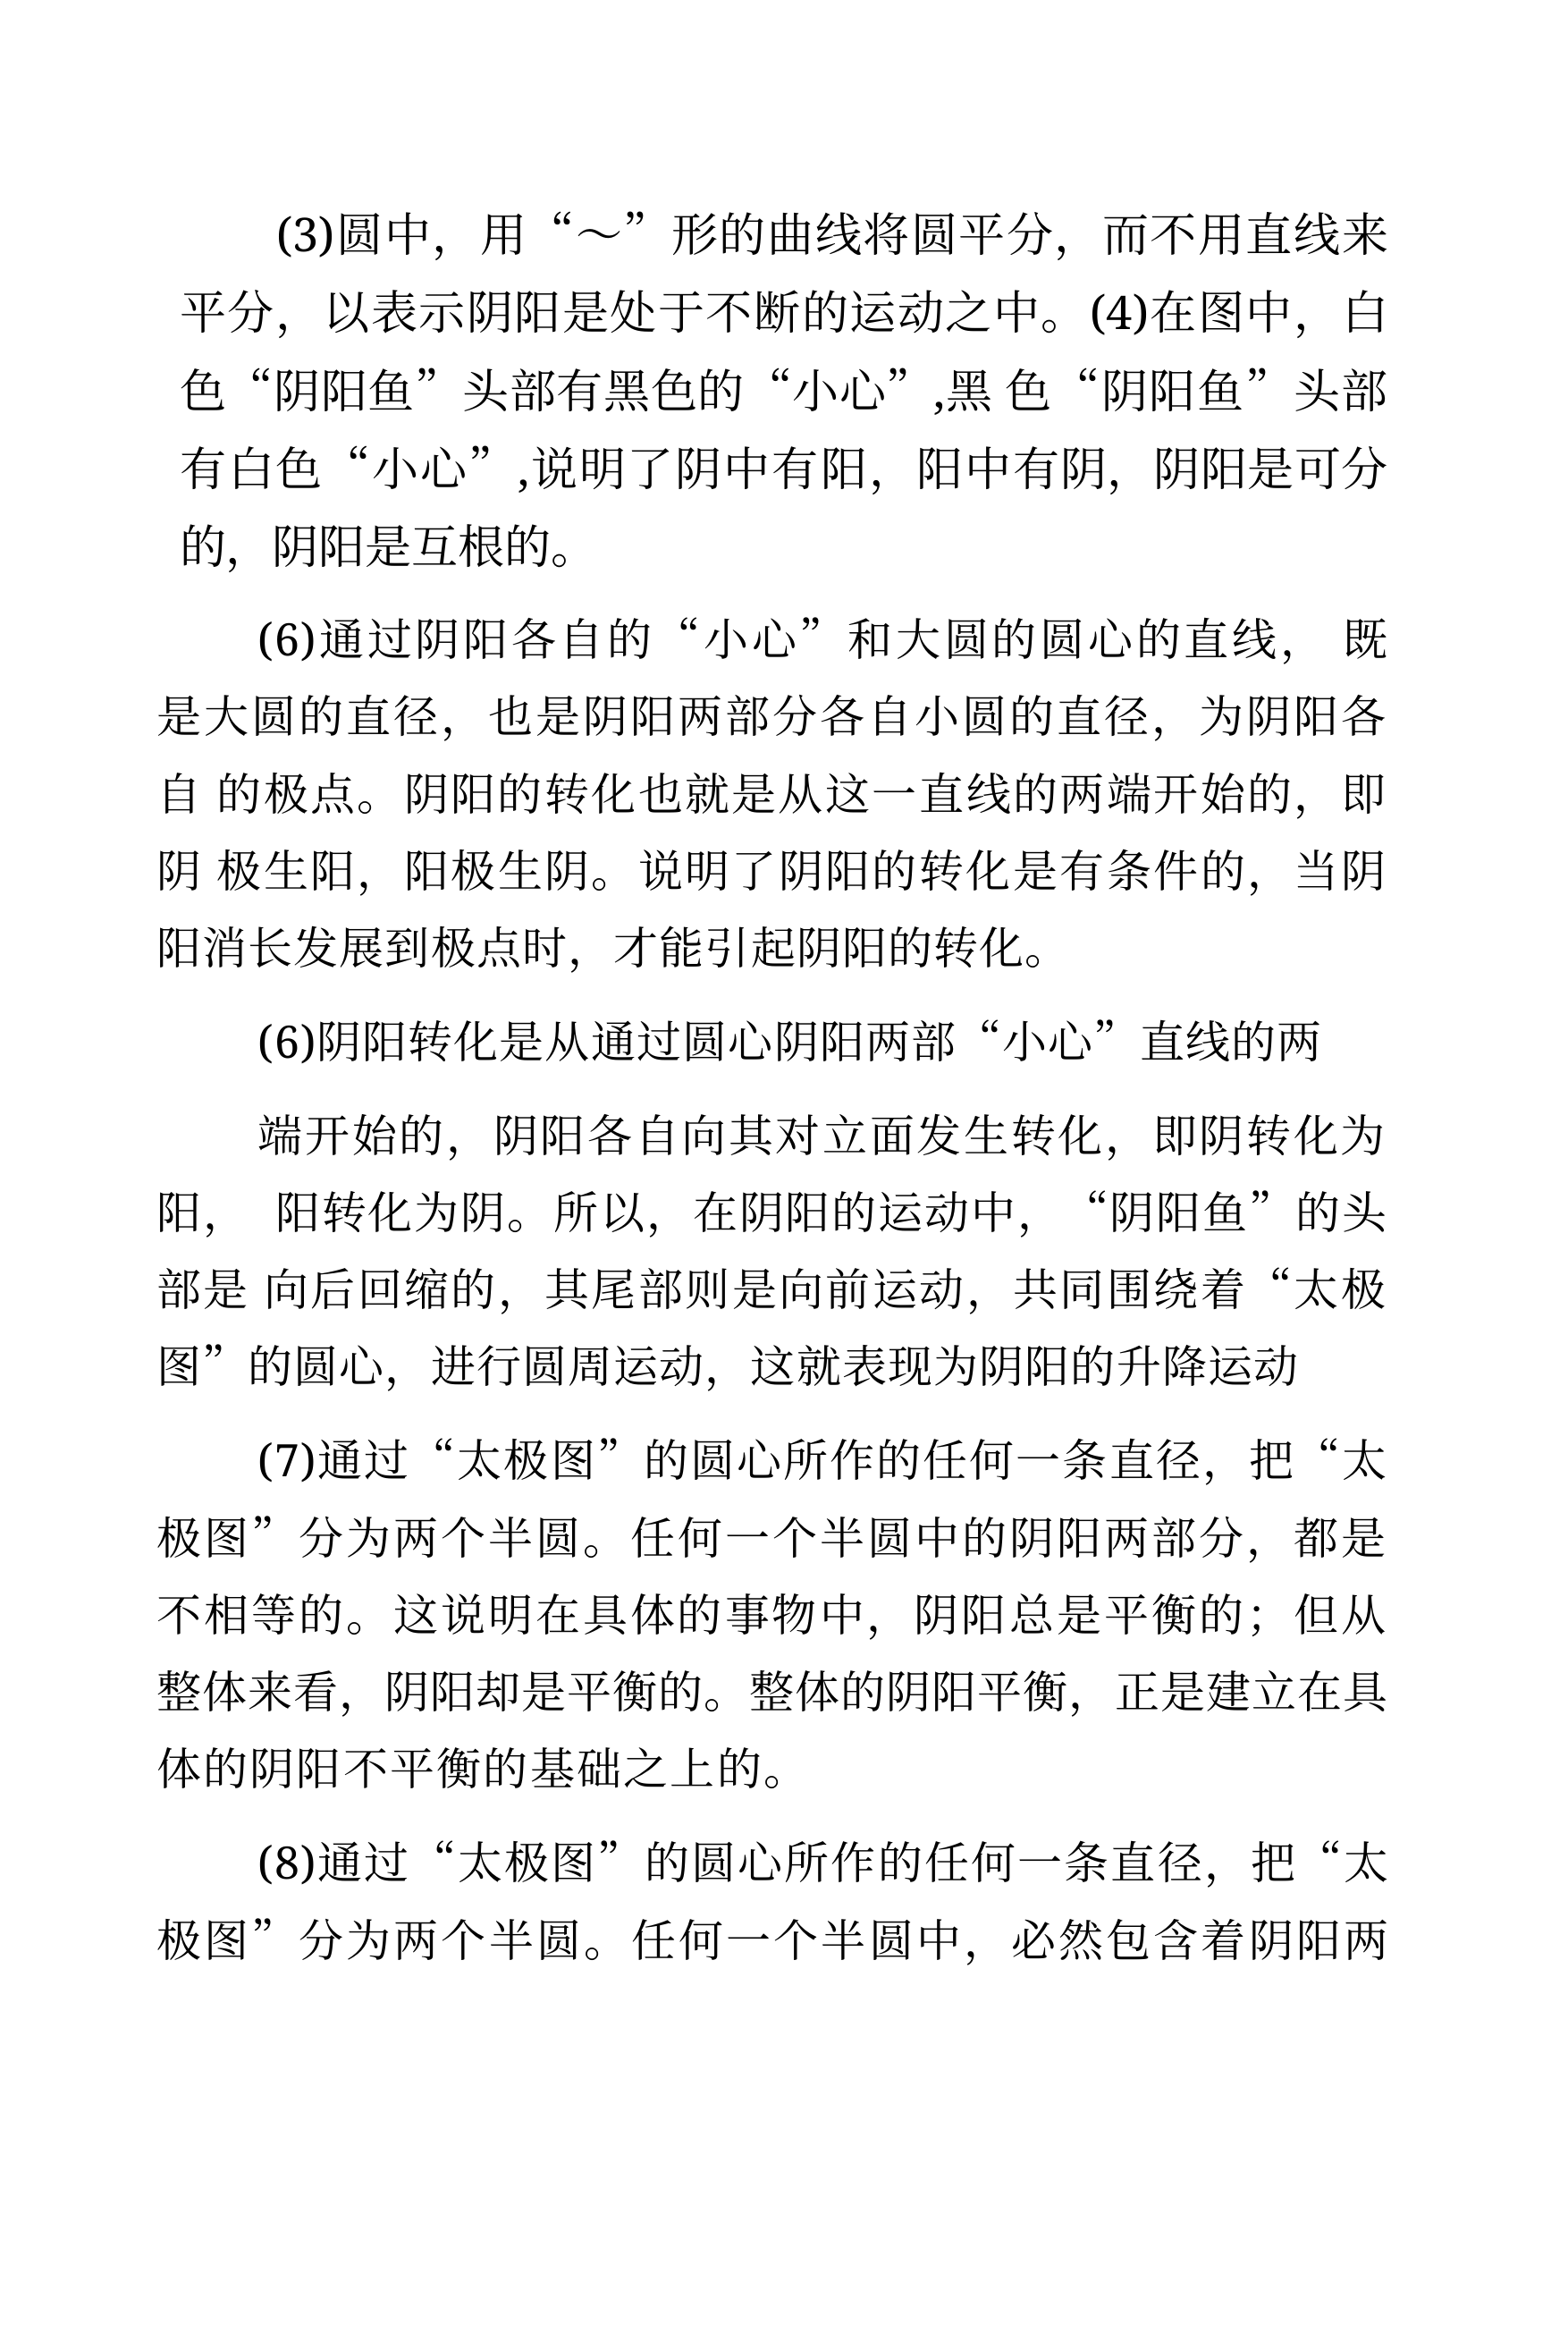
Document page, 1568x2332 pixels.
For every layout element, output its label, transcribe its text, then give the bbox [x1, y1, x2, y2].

text (3)圆中，用“～”形的曲线将圆平分，而不用直线来平分，以表示阴阳是处于不断的运动之中。(4)在图中，白色“阴阳鱼”头部有黑色的“小心”,黑 色“阴阳鱼”头部有白色“小心”,说明了阴中有阳，阳中有阴，阴阳是可分的，阴阳是互根的。 [180, 199, 1388, 577]
text 端开始的，阴阳各自向其对立面发生转化，即阴转化为阳， 阳转化为阴。所以，在阴阳的运动中，“阴阳鱼”的头部是 向后回缩的，其尾部则是向前运动，共同围绕着“太极图”的圆心，进行圆周运动，这就表现为阴阳的升降运动 [156, 1101, 1387, 1396]
text (6)通过阴阳各自的“小心”和大圆的圆心的直线， 既 是大圆的直径，也是阴阳两部分各自小圆的直径，为阴阳各自 的极点。阴阳的转化也就是从这一直线的两端开始的，即阴 极生阳，阳极生阴。说明了阴阳的转化是有条件的，当阴阳消长发展到极点时，才能引起阴阳的转化。 [156, 604, 1387, 977]
text (6)阴阳转化是从通过圆心阴阳两部“小心”直线的两 [156, 1007, 1387, 1071]
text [156, 1828, 1389, 1970]
text (7)通过“太极图”的圆心所作的任何一条直径，把“太极图”分为两个半圆。任何一个半圆中的阴阳两部分，都是不相等的。这说明在具体的事物中，阴阳总是平衡的；但从整体来看，阴阳却是平衡的。整体的阴阳平衡，正是建立在具体的阴阳不平衡的基础之上的。 [156, 1425, 1387, 1798]
